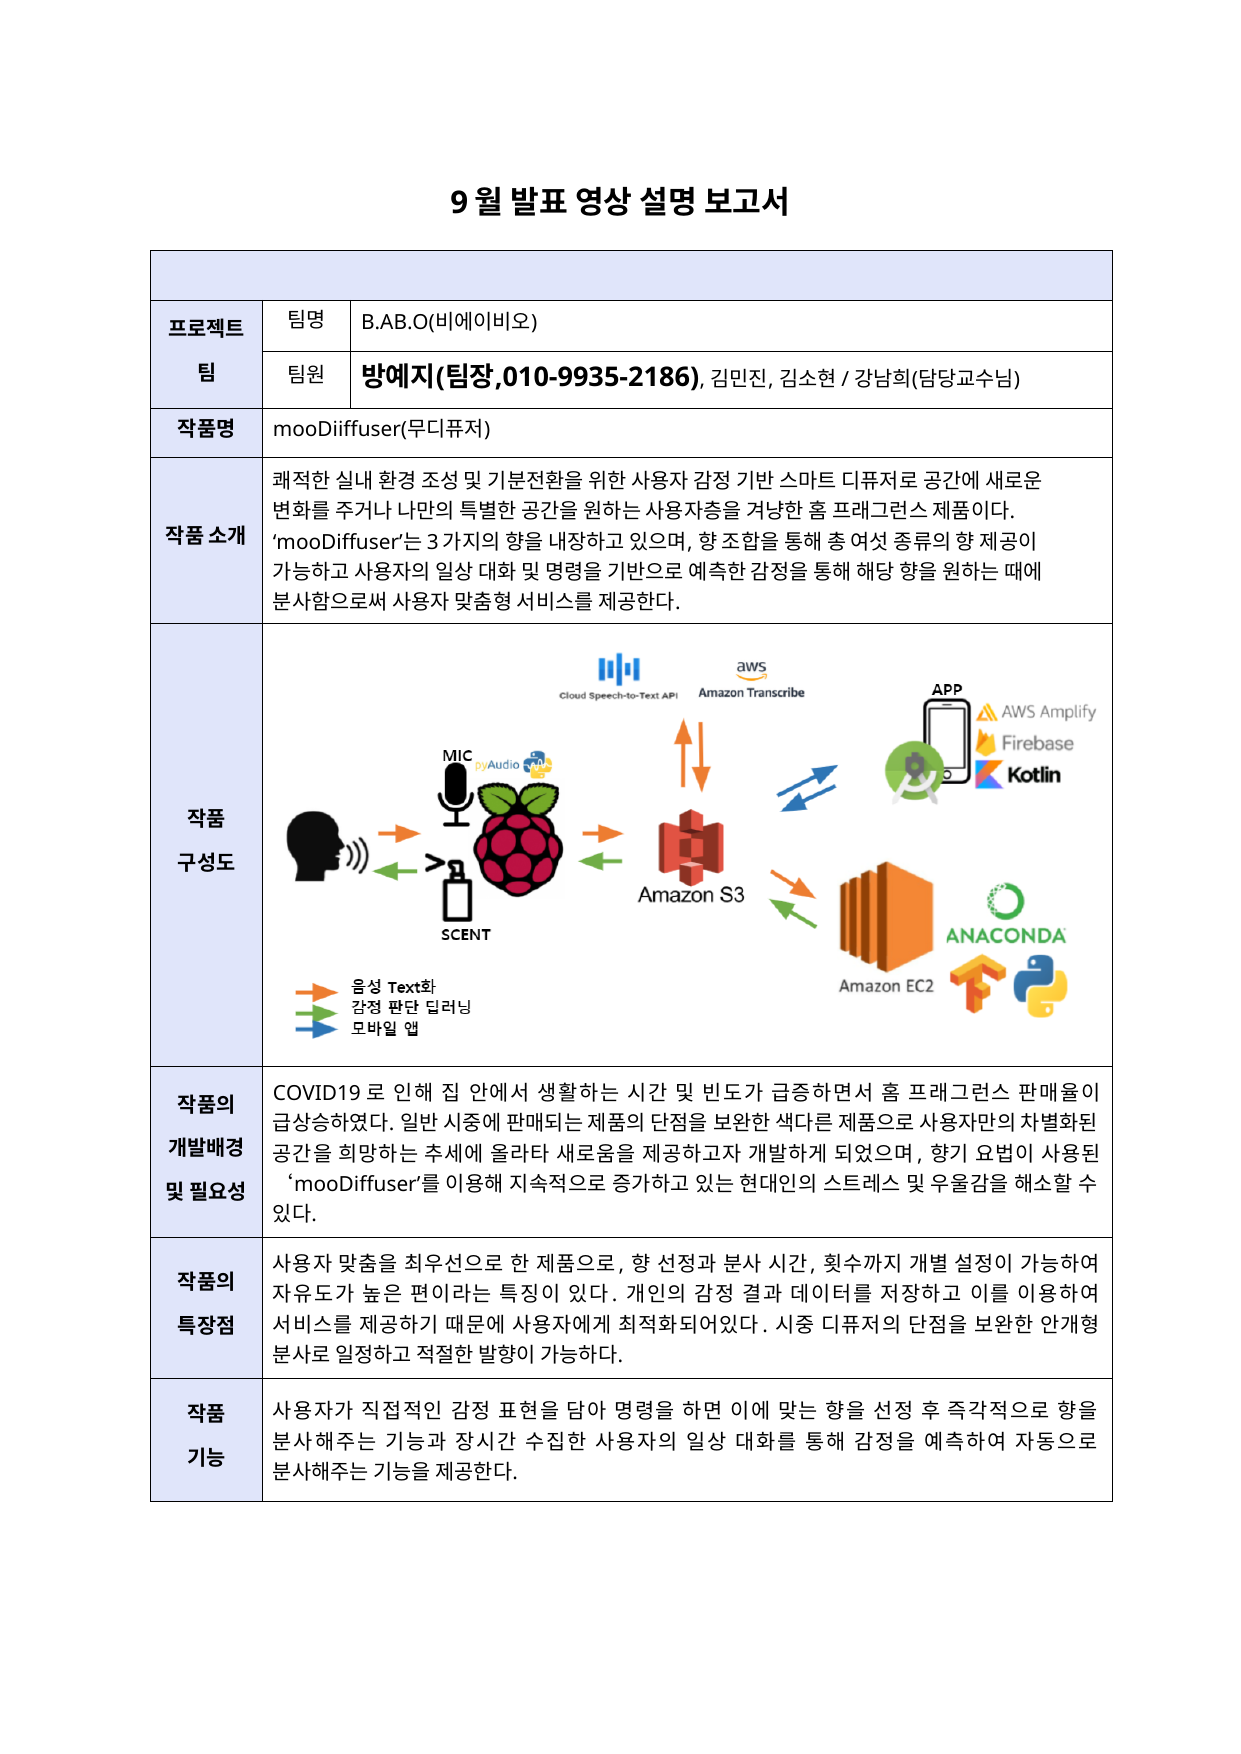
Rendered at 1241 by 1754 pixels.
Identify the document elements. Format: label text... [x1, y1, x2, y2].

table_cell 방예지(팀장,010-9935-2186), 김민진, 김소현 / 강남희(담당교수님) [351, 352, 1112, 408]
table_cell 작품명 [151, 409, 262, 457]
picture [272, 626, 1100, 1049]
table_header [151, 251, 1112, 300]
table_cell B.AB.O(비에이비오) [351, 301, 1112, 351]
table_cell 팀원 [263, 352, 350, 408]
text 9월 발표 영상 설명 보고서 [150, 177, 1090, 223]
table_cell 작품의 특장점 [151, 1238, 262, 1378]
table_cell 사용자 맞춤을 최우선으로 한 제품으로, 향 선정과 분사 시간, 횟수까지 개별 설정이 가능하여 자유도가 높은 편이라는 특징이 있다. 개인의 감정 결과 데이터를 저장하고 이를 이용하여 서비스를 제공하기 때문에 사용자에게 최적화되어있다. 시중 디퓨저의 단점을 보완한 안개형 분사로 일정하고 적절한 발향이 가능하다. [263, 1238, 1112, 1378]
table_cell [263, 624, 1112, 1066]
table_cell mooDiiffuser(무디퓨저) [263, 409, 1112, 457]
table_cell 작품 구성도 [151, 624, 262, 1066]
table_cell 쾌적한 실내 환경 조성 및 기분전환을 위한 사용자 감정 기반 스마트 디퓨저로 공간에 새로운 변화를 주거나 나만의 특별한 공간을 원하는 사용자층을 겨냥한 홈 프래그런스 제품이다. ‘mooDiffuser’는 3가지의 향을 내장하고 있으며, 향 조합을 통해 총 여섯 종류의 향 제공이 가능하고 사용자의 일상 대화 및 명령을 기반으로 예측한 감정을 통해 해당 향을 원하는 때에 분사함으로써 사용자 맞춤형 서비스를 제공한다. [263, 458, 1112, 623]
table_cell 작품 소개 [151, 458, 262, 623]
table_cell 작품 기능 [151, 1379, 262, 1501]
table_cell 사용자가 직접적인 감정 표현을 담아 명령을 하면 이에 맞는 향을 선정 후 즉각적으로 향을 분사해주는 기능과 장시간 수집한 사용자의 일상 대화를 통해 감정을 예측하여 자동으로 분사해주는 기능을 제공한다. [263, 1379, 1112, 1501]
table_cell COVID19로 인해 집 안에서 생활하는 시간 및 빈도가 급증하면서 홈 프래그런스 판매율이 급상승하였다. 일반 시중에 판매되는 제품의 단점을 보완한 색다른 제품으로 사용자만의 차별화된 공간을 희망하는 추세에 올라타 새로움을 제공하고자 개발하게 되었으며, 향기 요법이 사용된 ‘mooDiffuser’를 이용해 지속적으로 증가하고 있는 현대인의 스트레스 및 우울감을 해소할 수 있다. [263, 1067, 1112, 1237]
table_cell 팀명 [263, 301, 350, 351]
table_cell 프로젝트 팀 [151, 301, 262, 408]
table_cell 작품의 개발배경 및 필요성 [151, 1067, 262, 1237]
